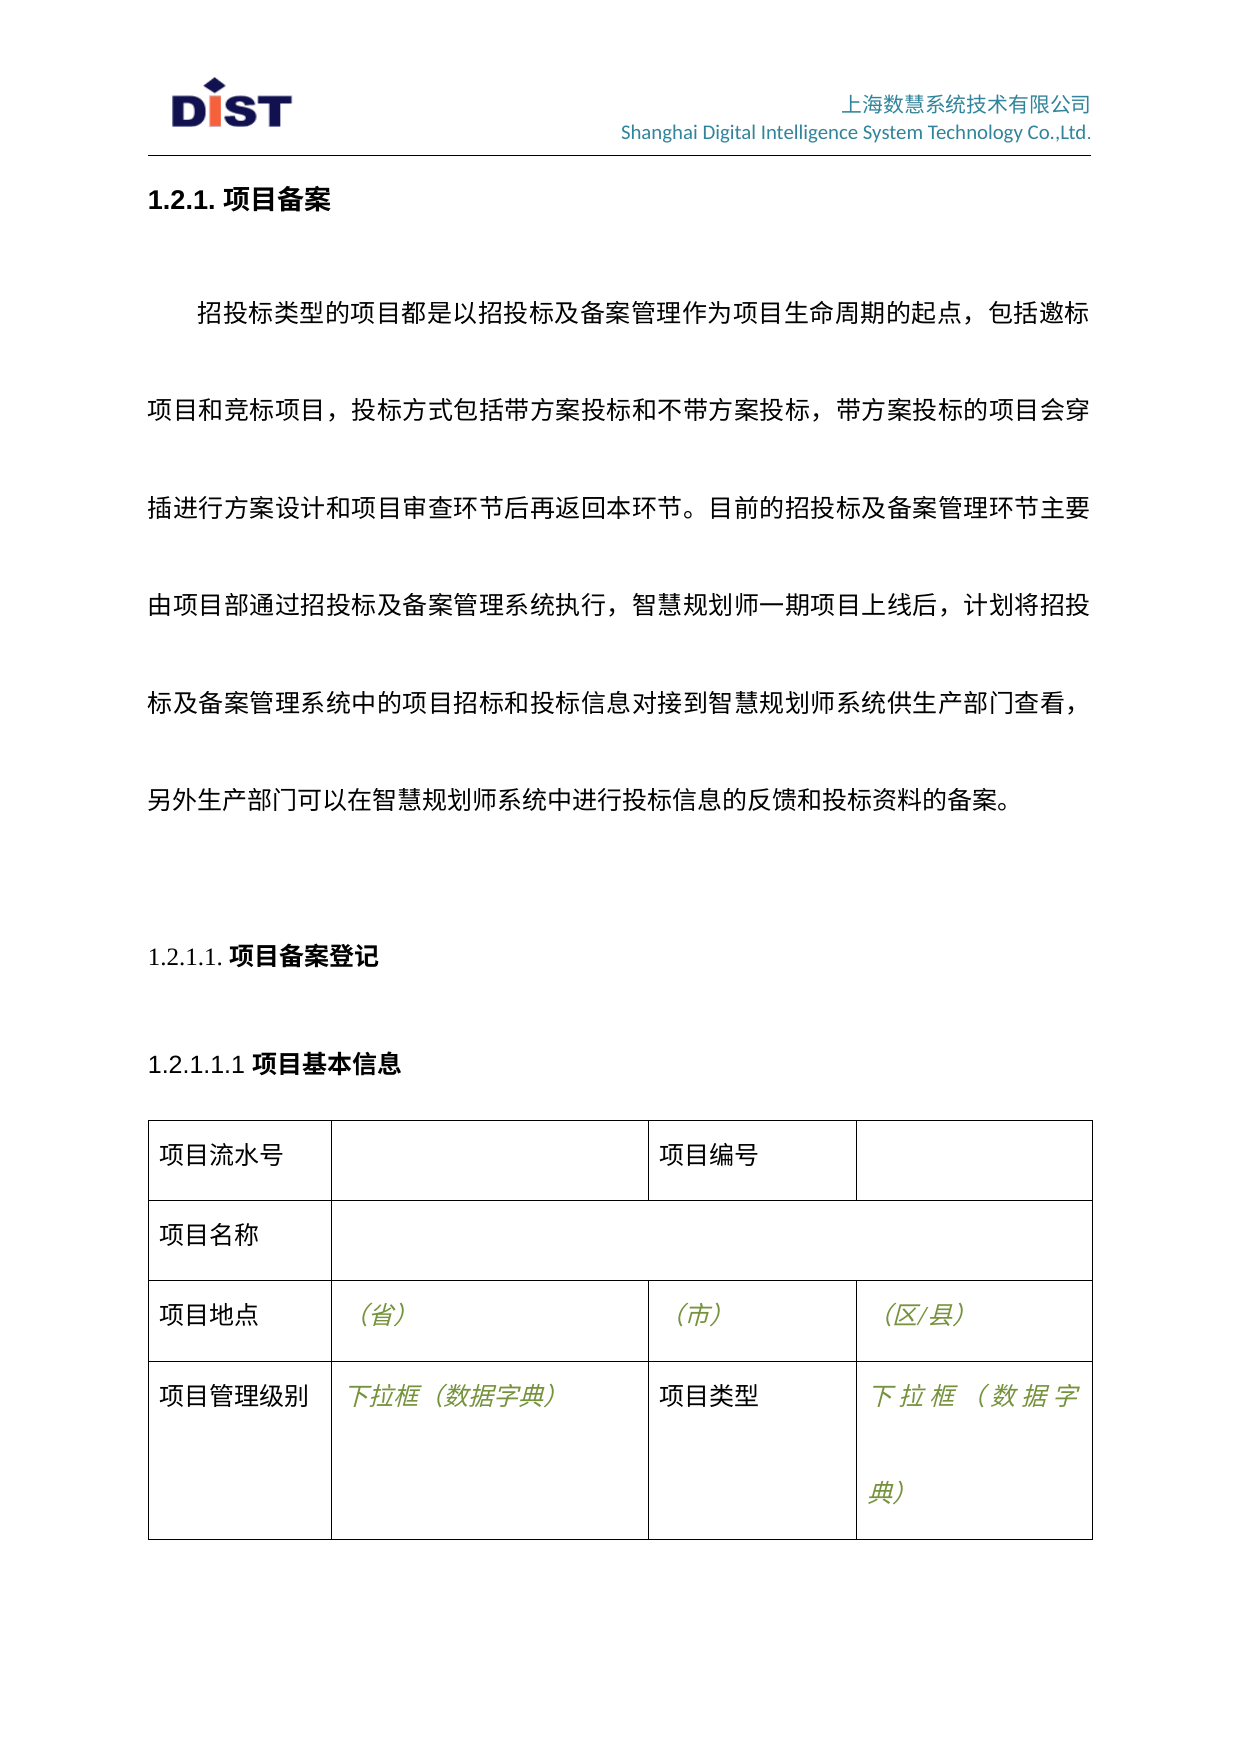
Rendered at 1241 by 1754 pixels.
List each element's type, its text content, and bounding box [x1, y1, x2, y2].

table_cell 项目地点 [149, 1281, 331, 1361]
table_cell 下拉框（数据字典） [332, 1362, 648, 1538]
table_cell （区/县） [857, 1281, 1092, 1361]
table_cell 项目类型 [649, 1362, 856, 1538]
picture [165, 72, 297, 136]
table_cell [332, 1201, 1092, 1280]
subtitle 项目基本信息 [148, 1030, 1092, 1095]
subtitle 项目备案登记 [148, 922, 1092, 987]
table_cell （省） [332, 1281, 648, 1361]
table_cell 项目管理级别 [149, 1362, 331, 1538]
table_header [857, 1121, 1092, 1200]
table_header 项目编号 [649, 1121, 856, 1200]
table_cell （市） [649, 1281, 856, 1361]
table_cell 下拉框（数据字典） [857, 1362, 1092, 1538]
table_header 项目流水号 [149, 1121, 331, 1200]
table_header [332, 1121, 648, 1200]
table_cell 项目名称 [149, 1201, 331, 1280]
subtitle 项目备案 [148, 165, 1092, 230]
text 招投标类型的项目都是以招投标及备案管理作为项目生命周期的起点，包括邀标项目和竞标项目，投标方式包括带方案投标和不带方案投标，带方案投标的项目会穿插进行方案设计和项目审查环节后再返回本环节。目前的招投标及备案管理环节主要由项目部通过招投标及备案管理系统执行，智慧规划师一期项目上线后，计划将招投标及备案管理系统中的项目招标和投标信息对接到智慧规划师系统供生产部门查看，另外生产部门可以在智慧规划师系统中进行投标信息的反馈和投标资料的备案。 [148, 279, 1092, 831]
